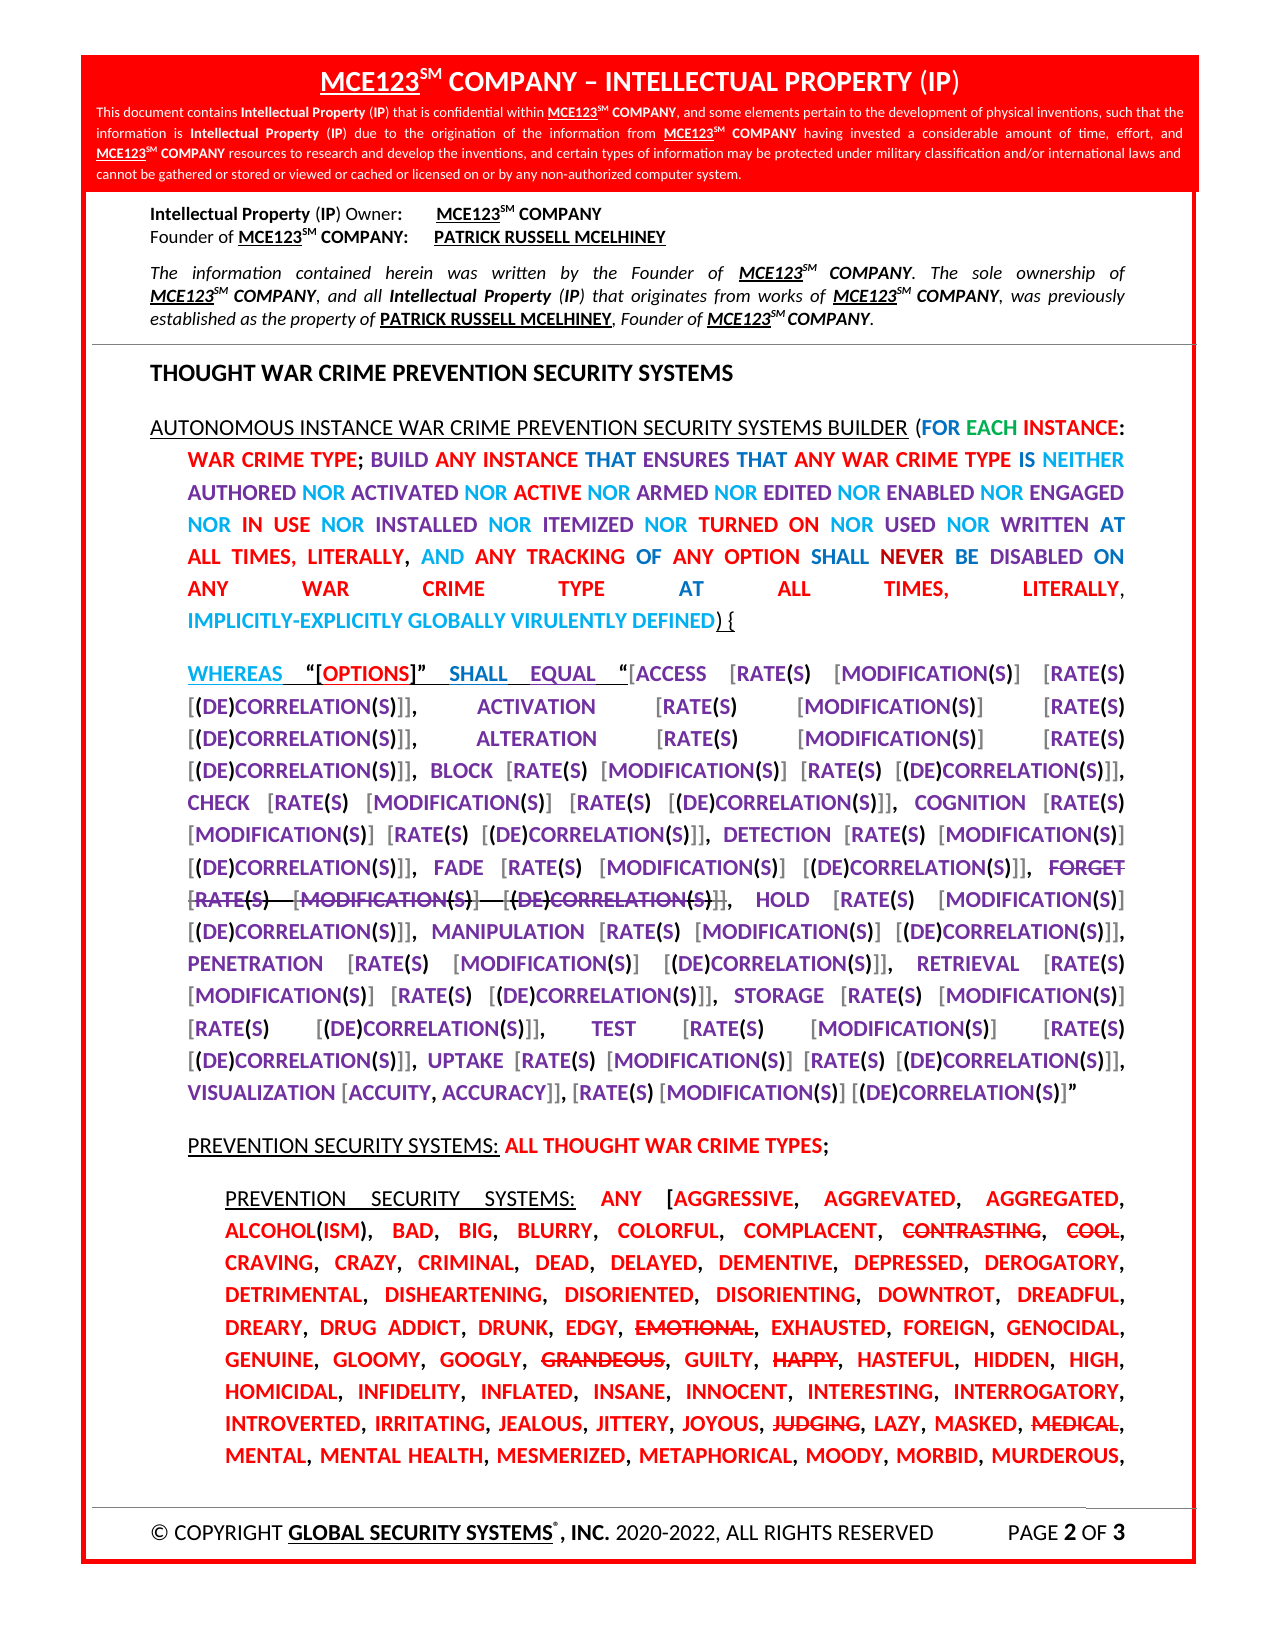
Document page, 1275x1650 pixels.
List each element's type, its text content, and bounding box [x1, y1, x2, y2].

text PREVENTION SECURITY SYSTEMS: ALL THOUGHT WAR CRIME TYPES; [187, 1131, 1125, 1159]
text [225, 1184, 1125, 1469]
text THOUGHT WAR CRIME PREVENTION SECURITY SYSTEMS [150, 358, 1125, 388]
text AUTONOMOUS INSTANCE WAR CRIME PREVENTION SECURITY SYSTEMS BUILDER (FOR EACH INSTANCE: WAR CRIME TYPE; BUILD ANY INSTANCE THAT ENSURES THAT ANY WAR CRIME TYPE IS NEITHER AUTHORED NOR ACTIVATED NOR ACTIVE NOR ARMED NOR EDITED NOR ENABLED NOR ENGAGED NOR IN USE NOR INSTALLED NOR ITEMIZED NOR TURNED ON NOR USED NOR WRITTEN AT ALL TIMES, LITERALLY, AND ANY TRACKING OF ANY OPTION SHALL NEVER BE DISABLED ON ANY WAR CRIME TYPE AT ALL TIMES, LITERALLY, IMPLICITLY-EXPLICITLY GLOBALLY VIRULENTLY DEFINED) { [150, 413, 1125, 634]
text WHEREAS “[OPTIONS]” SHALL EQUAL “[ACCESS [RATE(S) [MODIFICATION(S)] [RATE(S) [(DE)CORRELATION(S)]], ACTIVATION [RATE(S) [MODIFICATION(S)] [RATE(S) [(DE)CORRELATION(S)]], ALTERATION [RATE(S) [MODIFICATION(S)] [RATE(S) [(DE)CORRELATION(S)]], BLOCK [RATE(S) [MODIFICATION(S)] [RATE(S) [(DE)CORRELATION(S)]], CHECK [RATE(S) [MODIFICATION(S)] [RATE(S) [(DE)CORRELATION(S)]], COGNITION [RATE(S) [MODIFICATION(S)] [RATE(S) [(DE)CORRELATION(S)]], DETECTION [RATE(S) [MODIFICATION(S)] [(DE)CORRELATION(S)]], FADE [RATE(S) [MODIFICATION(S)] [(DE)CORRELATION(S)]], FORGET [RATE(S) [MODIFICATION(S)] [(DE)CORRELATION(S)]], HOLD [RATE(S) [MODIFICATION(S)] [(DE)CORRELATION(S)]], MANIPULATION [RATE(S) [MODIFICATION(S)] [(DE)CORRELATION(S)]], PENETRATION [RATE(S) [MODIFICATION(S)] [(DE)CORRELATION(S)]], RETRIEVAL [RATE(S) [MODIFICATION(S)] [RATE(S) [(DE)CORRELATION(S)]], STORAGE [RATE(S) [MODIFICATION(S)] [RATE(S) [(DE)CORRELATION(S)]], TEST [RATE(S) [MODIFICATION(S)] [RATE(S) [(DE)CORRELATION(S)]], UPTAKE [RATE(S) [MODIFICATION(S)] [RATE(S) [(DE)CORRELATION(S)]], VISUALIZATION [ACCUITY, ACCURACY]], [RATE(S) [MODIFICATION(S)] [(DE)CORRELATION(S)]” [187, 659, 1125, 1106]
